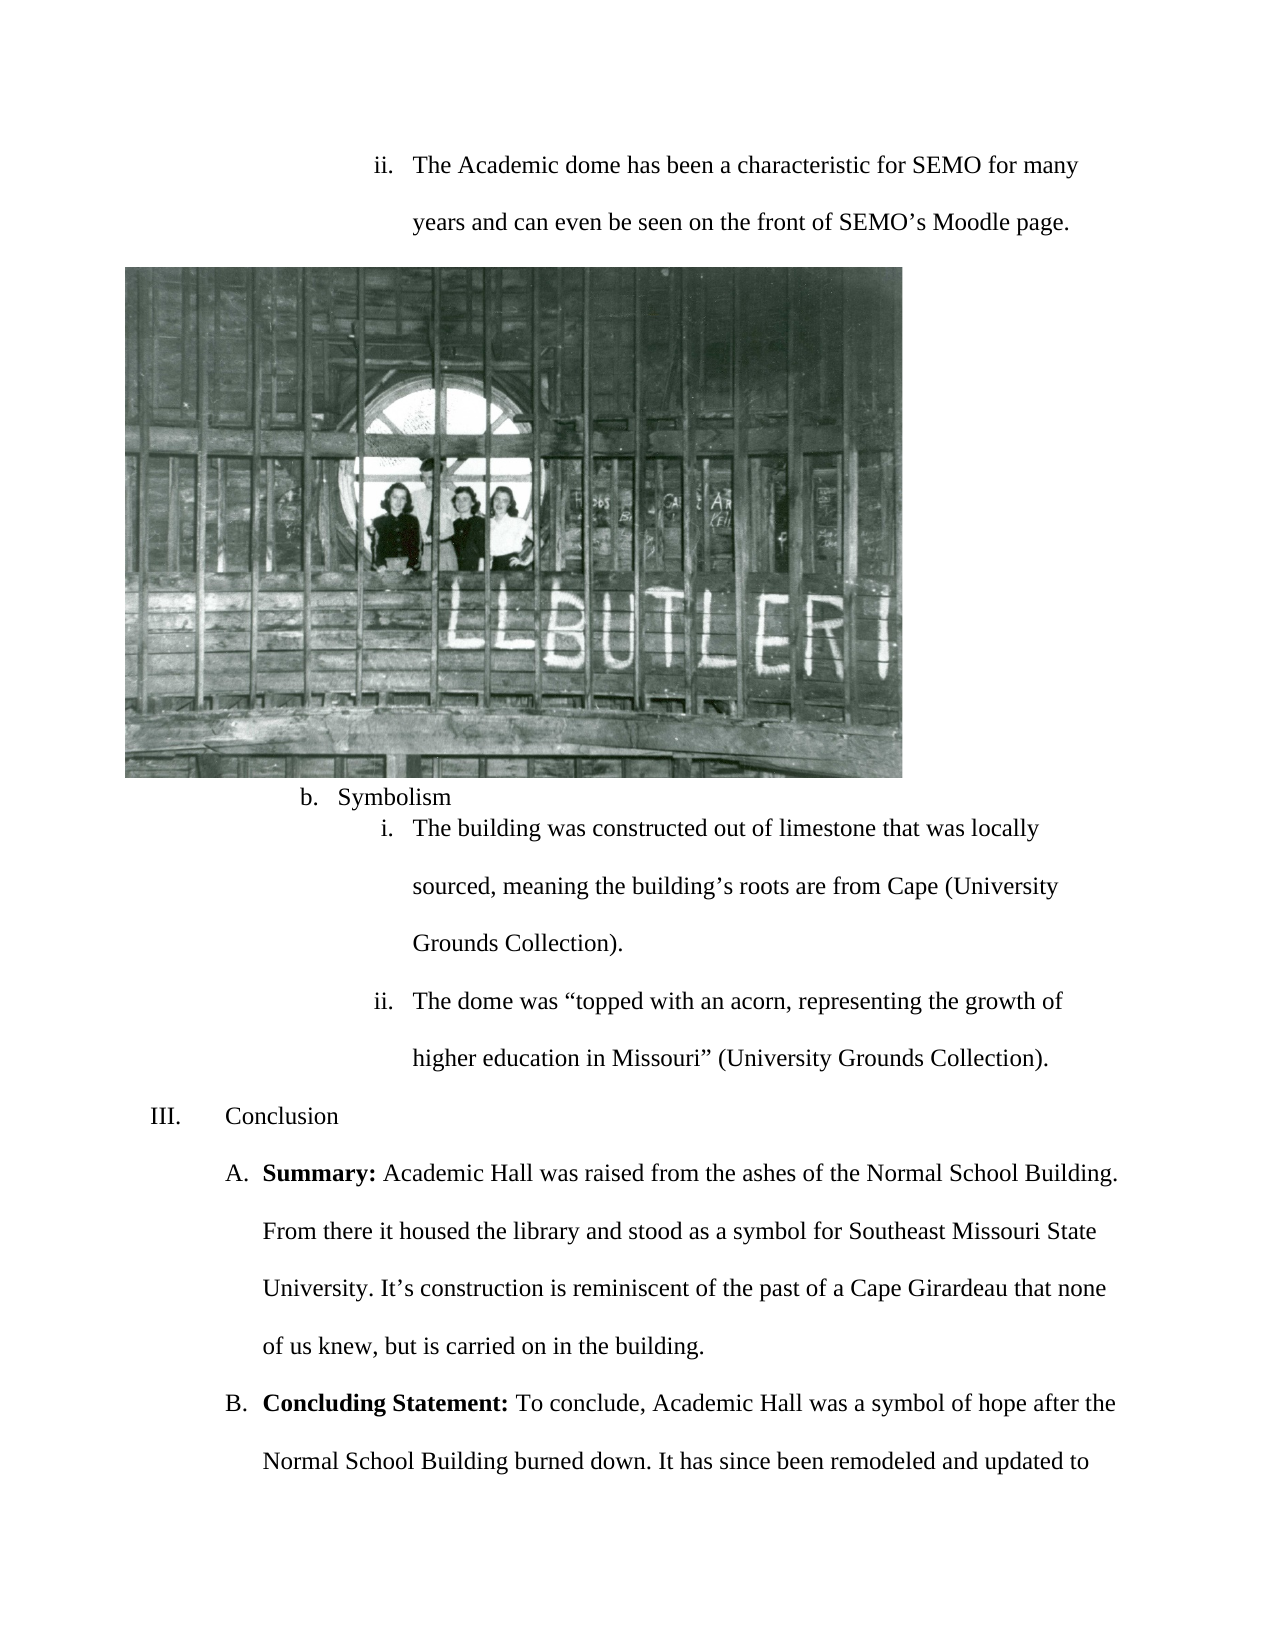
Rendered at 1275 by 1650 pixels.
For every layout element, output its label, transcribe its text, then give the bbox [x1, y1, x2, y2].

list Symbolism [300, 782, 1125, 811]
list The building was constructed out of limestone that was locally sourced, meaning the building’s roots are from Cape (University Grounds Collection). [394, 813, 1125, 957]
list Summary: Academic Hall was raised from the ashes of the Normal School Building. From there it housed the library and stood as a symbol for Southeast Missouri State University. It’s construction is reminiscent of the past of a Cape Girardeau that none of us knew, but is carried on in the building. [225, 1158, 1125, 1360]
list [225, 1388, 1125, 1475]
list Conclusion [150, 1101, 1125, 1130]
list The dome was “topped with an acorn, representing the growth of higher education in Missouri” (University Grounds Collection). [394, 986, 1125, 1072]
list The Academic dome has been a characteristic for SEMO for many years and can even be seen on the front of SEMO’s Moodle page. [394, 150, 1125, 236]
picture [125, 267, 903, 778]
